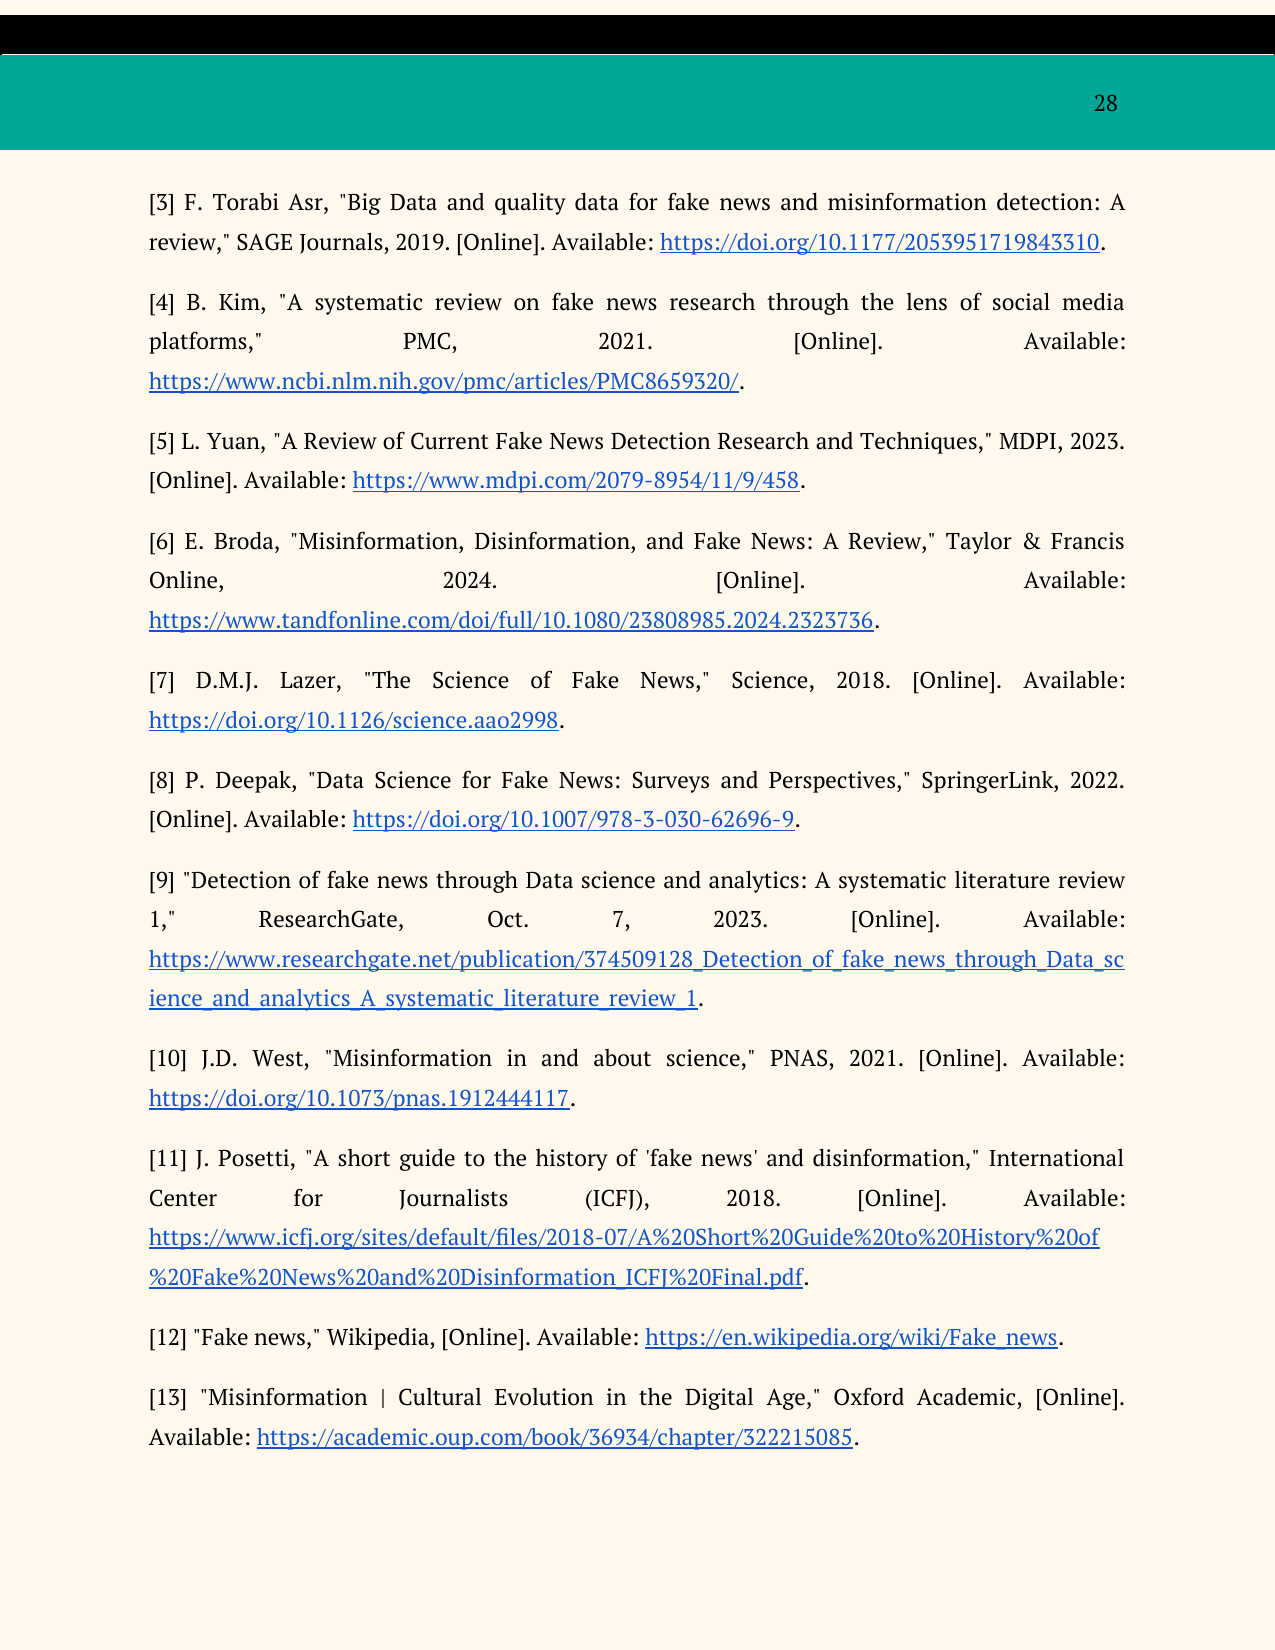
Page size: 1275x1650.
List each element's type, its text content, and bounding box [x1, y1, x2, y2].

text [10] J.D. West, "Misinformation in and about science," PNAS, 2021. [Online]. Available: https://doi.org/10.1073/pnas.1912444117. [148, 1043, 1127, 1113]
text [6] E. Broda, "Misinformation, Disinformation, and Fake News: A Review," Taylor & Francis Online, 2024. [Online]. Available: https://www.tandfonline.com/doi/full/10.1080/23808985.2024.2323736. [148, 525, 1127, 635]
text [4] B. Kim, "A systematic review on fake news research through the lens of social media platforms," PMC, 2021. [Online]. Available: https://www.ncbi.nlm.nih.gov/pmc/articles/PMC8659320/. [148, 286, 1127, 396]
text [5] L. Yuan, "A Review of Current Fake News Detection Research and Techniques," MDPI, 2023. [Online]. Available: https://www.mdpi.com/2079-8954/11/9/458. [148, 426, 1127, 496]
text [9] "Detection of fake news through Data science and analytics: A systematic literature review 1," ResearchGate, Oct. 7, 2023. [Online]. Available: https://www.researchgate.net/publication/374509128_Detection_of_fake_news_through_Data_science_and_analytics_A_systematic_literature_review_1. [148, 864, 1127, 1013]
text [12] "Fake news," Wikipedia, [Online]. Available: https://en.wikipedia.org/wiki/Fake_news. [148, 1322, 1127, 1352]
text [3] F. Torabi Asr, "Big Data and quality data for fake news and misinformation detection: A review," SAGE Journals, 2019. [Online]. Available: https://doi.org/10.1177/2053951719843310. [148, 187, 1127, 256]
text [11] J. Posetti, "A short guide to the history of 'fake news' and disinformation," International Center for Journalists (ICFJ), 2018. [Online]. Available: https://www.icfj.org/sites/default/files/2018-07/A%20Short%20Guide%20to%20History%20of%20Fake%20News%20and%20Disinformation_ICFJ%20Final.pdf. [148, 1143, 1127, 1292]
text [7] D.M.J. Lazer, "The Science of Fake News," Science, 2018. [Online]. Available: https://doi.org/10.1126/science.aao2998. [148, 665, 1127, 734]
text [8] P. Deepak, "Data Science for Fake News: Surveys and Perspectives," SpringerLink, 2022. [Online]. Available: https://doi.org/10.1007/978-3-030-62696-9. [148, 764, 1127, 834]
text [13] "Misinformation | Cultural Evolution in the Digital Age," Oxford Academic, [Online]. Available: https://academic.oup.com/book/36934/chapter/322215085. [148, 1382, 1127, 1452]
